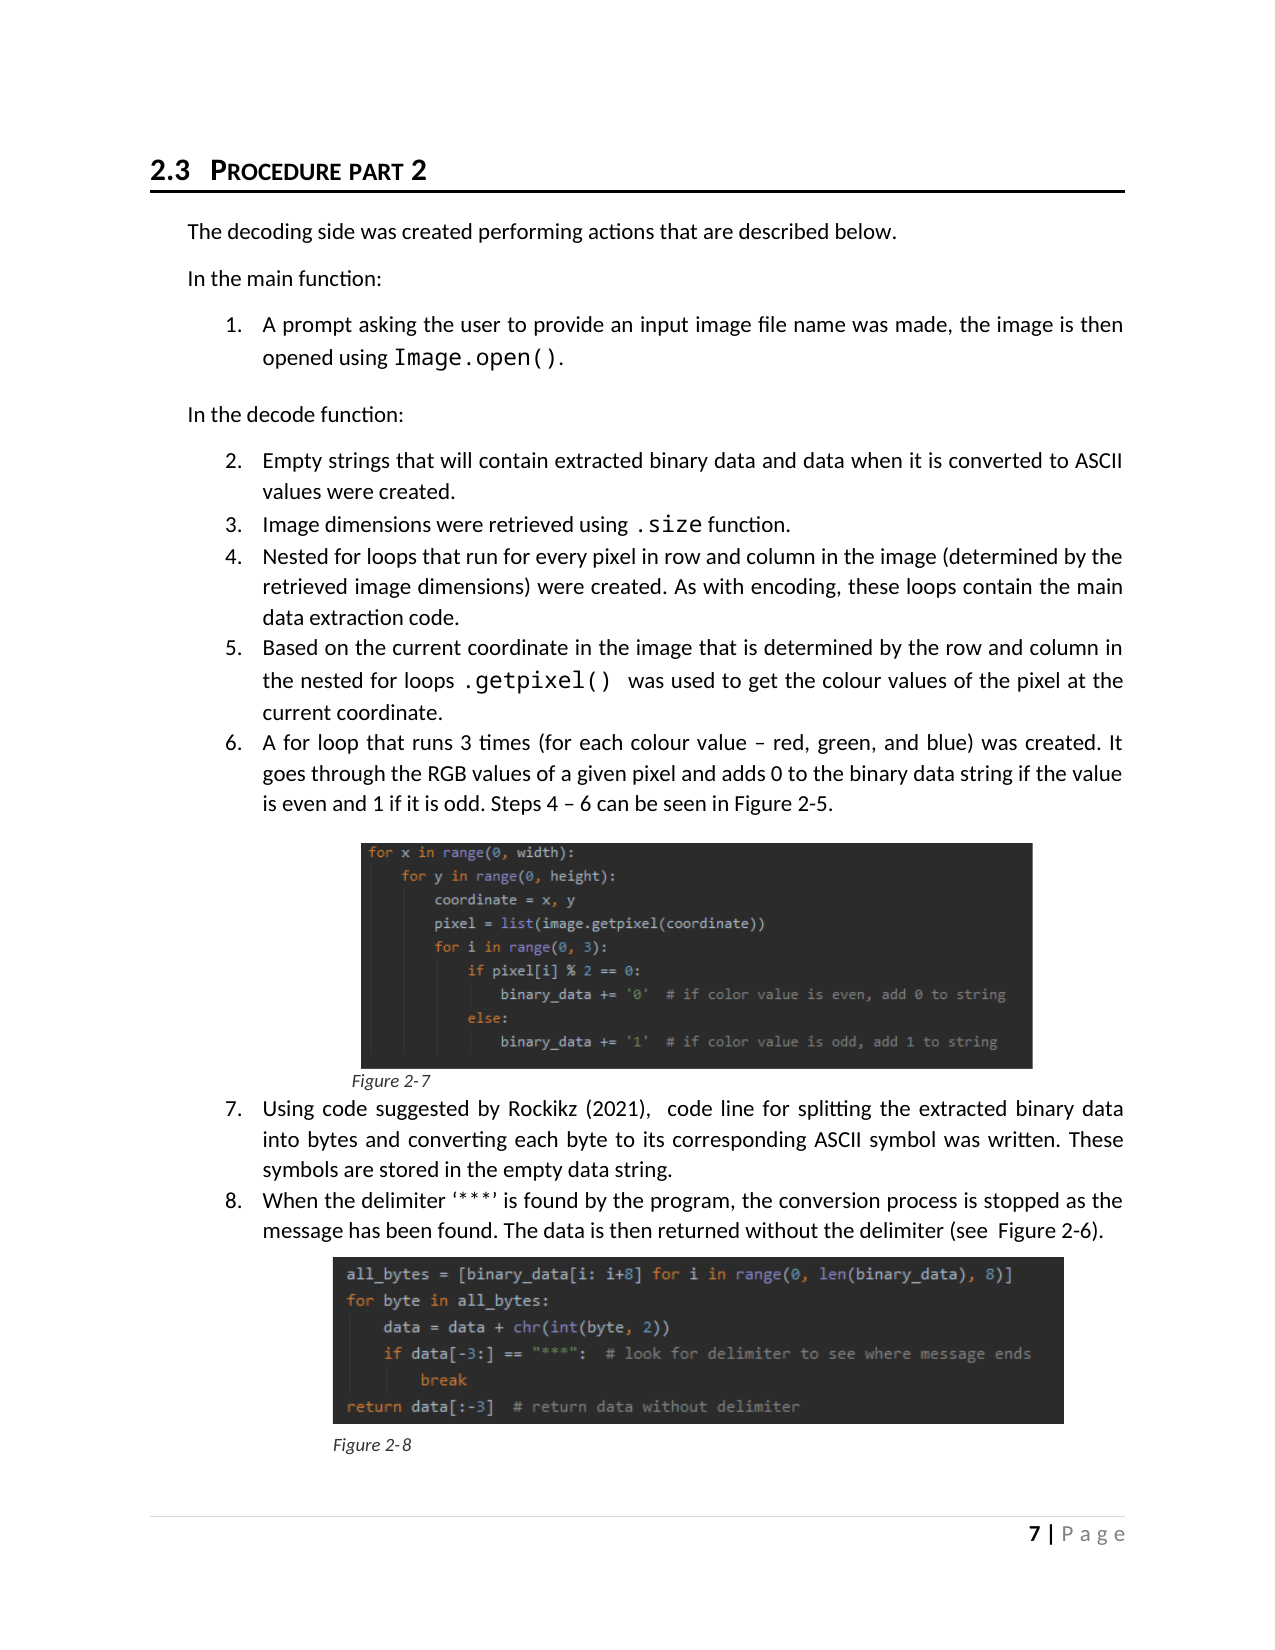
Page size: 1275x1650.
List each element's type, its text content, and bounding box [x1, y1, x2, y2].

text The decoding side was created performing actions that are described below. [150, 217, 1125, 245]
text In the decode function: [150, 400, 1125, 428]
list Image dimensions were retrieved using .size function. [225, 508, 1125, 539]
subtitle Procedure part 2 [150, 150, 1125, 190]
list A prompt asking the user to provide an input image file name was made, the image is then opened using Image.open(). [225, 311, 1125, 373]
list Empty strings that will contain extracted binary data and data when it is converted to ASCII values were created. [225, 447, 1125, 505]
list Nested for loops that run for every pixel in row and column in the image (determined by the retrieved image dimensions) were created. As with encoding, these loops contain the main data extraction code. [225, 542, 1125, 631]
list When the delimiter ‘***’ is found by the program, the conversion process is stopped as the message has been found. The data is then returned without the delimiter (see Figure 2-6). [225, 1186, 1125, 1244]
picture [361, 843, 1033, 1068]
picture [332, 1257, 1064, 1424]
text In the main function: [150, 264, 1125, 292]
list A for loop that runs 3 times (for each colour value – red, green, and blue) was created. It goes through the RGB values of a given pixel and adds 0 to the binary data string if the value is even and 1 if it is odd. Steps 4 – 6 can be seen in Figure 2-5. [225, 728, 1125, 817]
list Based on the current coordinate in the image that is determined by the row and column in the nested for loops .getpixel() was used to get the colour values of the pixel at the current coordinate. [225, 633, 1125, 726]
